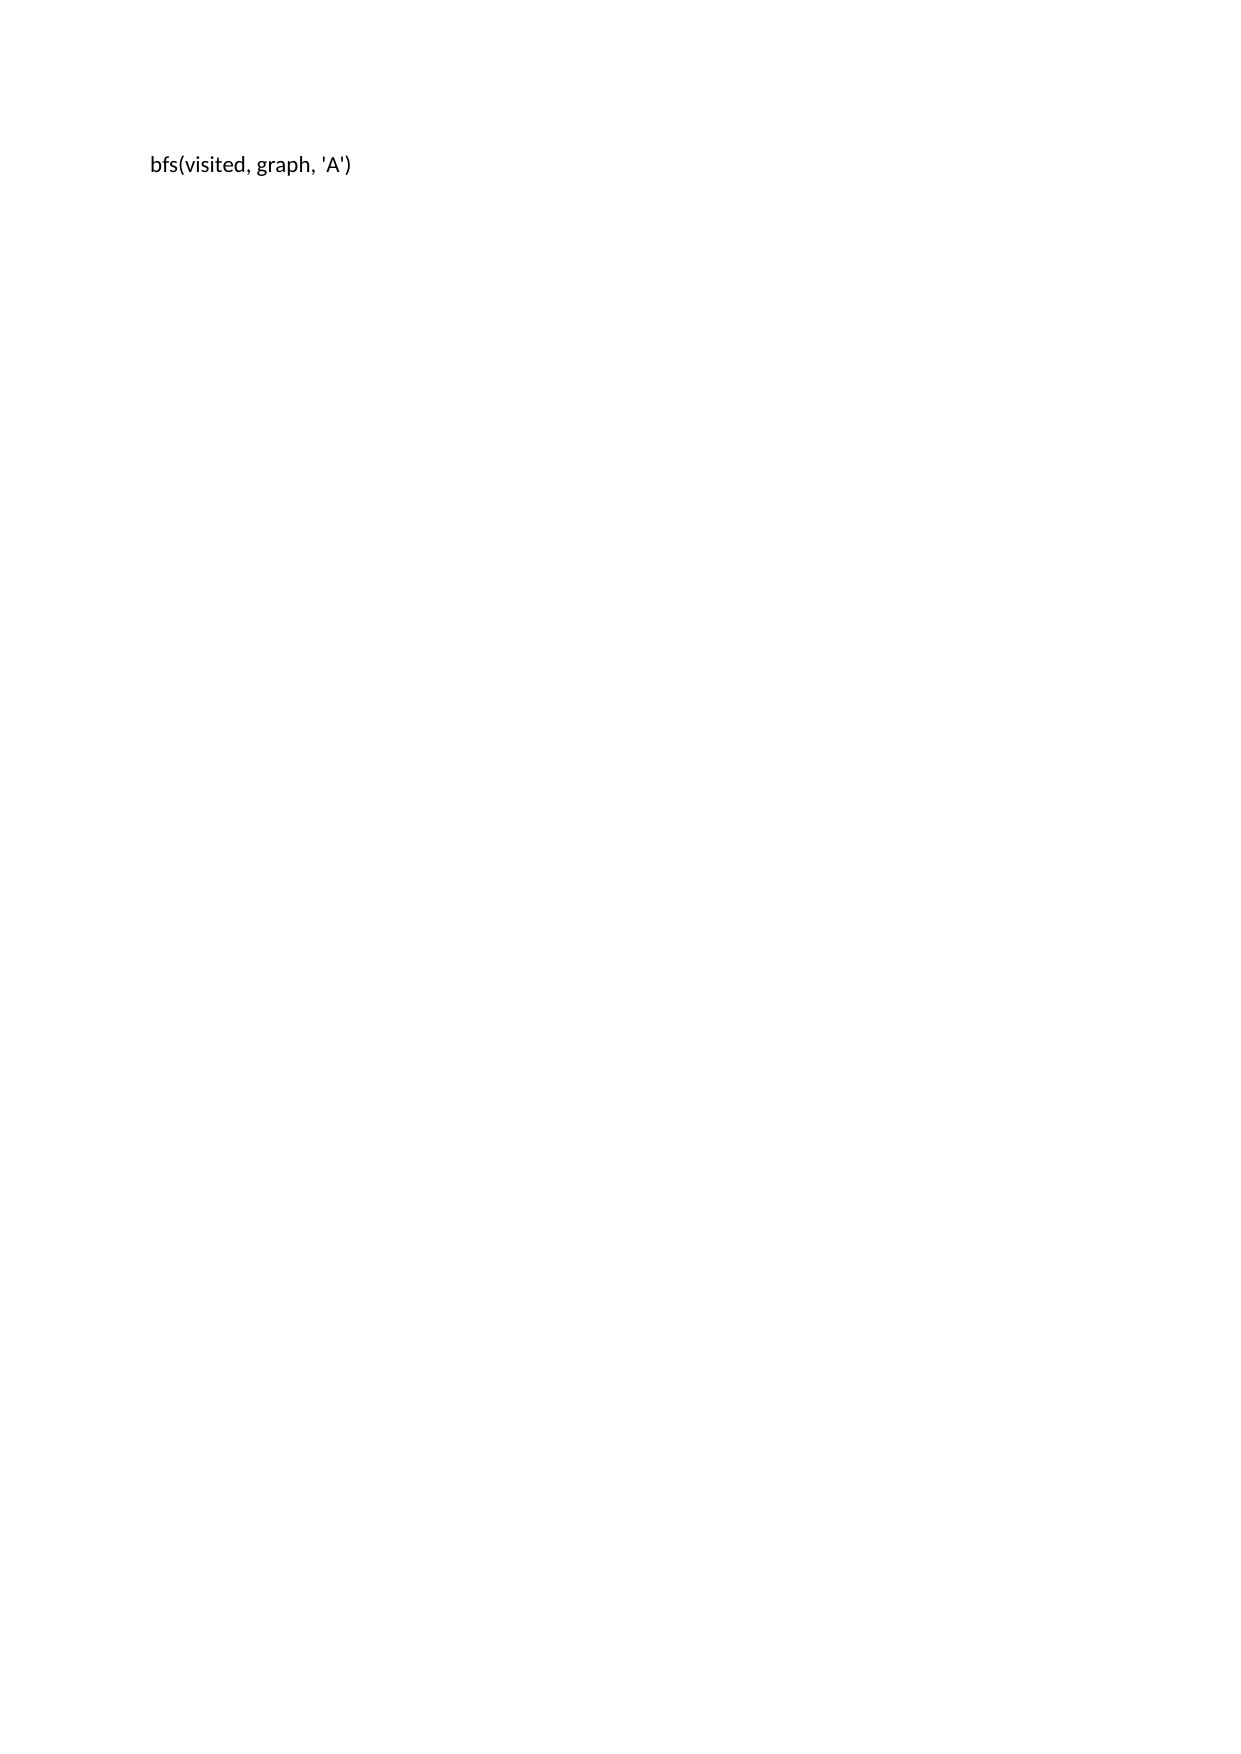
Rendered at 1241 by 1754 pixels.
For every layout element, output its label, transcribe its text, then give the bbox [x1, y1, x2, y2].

text bfs(visited, graph, 'A') [150, 150, 1090, 178]
